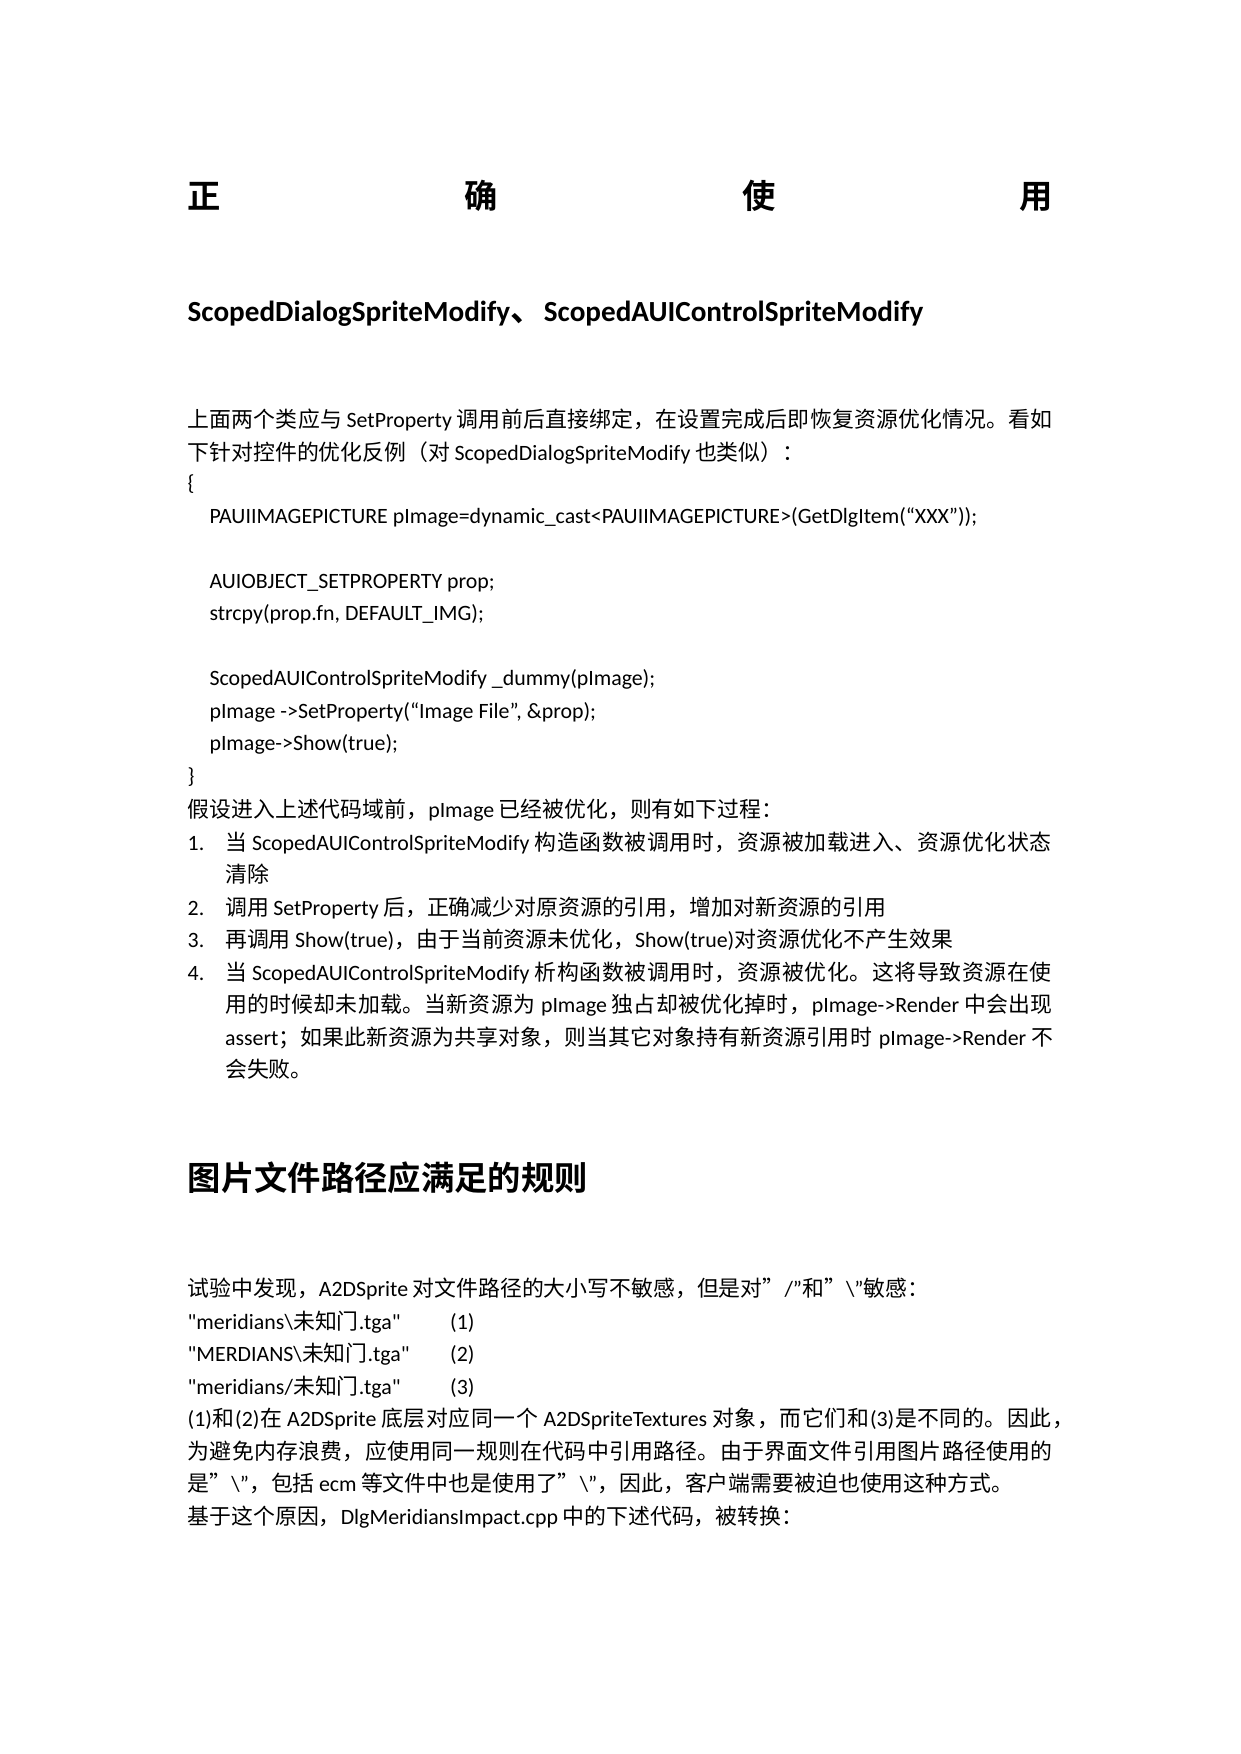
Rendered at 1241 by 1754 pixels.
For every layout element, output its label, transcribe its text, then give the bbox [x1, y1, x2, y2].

subtitle 正确使用ScopedDialogSpriteModify、ScopedAUIControlSpriteModify [187, 162, 1053, 339]
subtitle 图片文件路径应满足的规则 [187, 1144, 1053, 1209]
list 再调用Show(true)，由于当前资源未优化，Show(true)对资源优化不产生效果 [187, 922, 1053, 954]
text AUIOBJECT_SETPROPERTY prop; [209, 564, 1053, 597]
text } [187, 759, 1053, 792]
text 假设进入上述代码域前，pImage已经被优化，则有如下过程： [187, 792, 1053, 824]
text "MERDIANS\未知门.tga" (2) [187, 1336, 1053, 1368]
text pImage ->SetProperty(“Image File”, &prop); [209, 694, 1053, 727]
list 当ScopedAUIControlSpriteModify构造函数被调用时，资源被加载进入、资源优化状态清除 [187, 824, 1053, 889]
text { [187, 467, 1053, 499]
text 试验中发现，A2DSprite对文件路径的大小写不敏感，但是对”/”和”\”敏感： [187, 1271, 1053, 1303]
list 调用SetProperty后，正确减少对原资源的引用，增加对新资源的引用 [187, 889, 1053, 922]
list 当ScopedAUIControlSpriteModify析构函数被调用时，资源被优化。这将导致资源在使用的时候却未加载。当新资源为pImage独占却被优化掉时，pImage->Render中会出现assert；如果此新资源为共享对象，则当其它对象持有新资源引用时pImage->Render不会失败。 [187, 954, 1053, 1084]
text 上面两个类应与SetProperty调用前后直接绑定，在设置完成后即恢复资源优化情况。看如下针对控件的优化反例（对ScopedDialogSpriteModify也类似）： [187, 402, 1053, 467]
text PAUIIMAGEPICTURE pImage=dynamic_cast<PAUIIMAGEPICTURE>(GetDlgItem(“XXX”)); [209, 499, 1053, 532]
text (1)和(2)在A2DSprite底层对应同一个A2DSpriteTextures对象，而它们和(3)是不同的。因此，为避免内存浪费，应使用同一规则在代码中引用路径。由于界面文件引用图片路径使用的是”\”，包括ecm等文件中也是使用了”\”，因此，客户端需要被迫也使用这种方式。 [187, 1401, 1053, 1498]
text 基于这个原因，DlgMeridiansImpact.cpp中的下述代码，被转换： [187, 1498, 1053, 1531]
text ScopedAUIControlSpriteModify _dummy(pImage); [209, 662, 1053, 694]
text "meridians\未知门.tga" (1) [187, 1303, 1053, 1336]
text pImage->Show(true); [209, 727, 1053, 759]
text strcpy(prop.fn, DEFAULT_IMG); [209, 597, 1053, 629]
text "meridians/未知门.tga" (3) [187, 1368, 1053, 1401]
